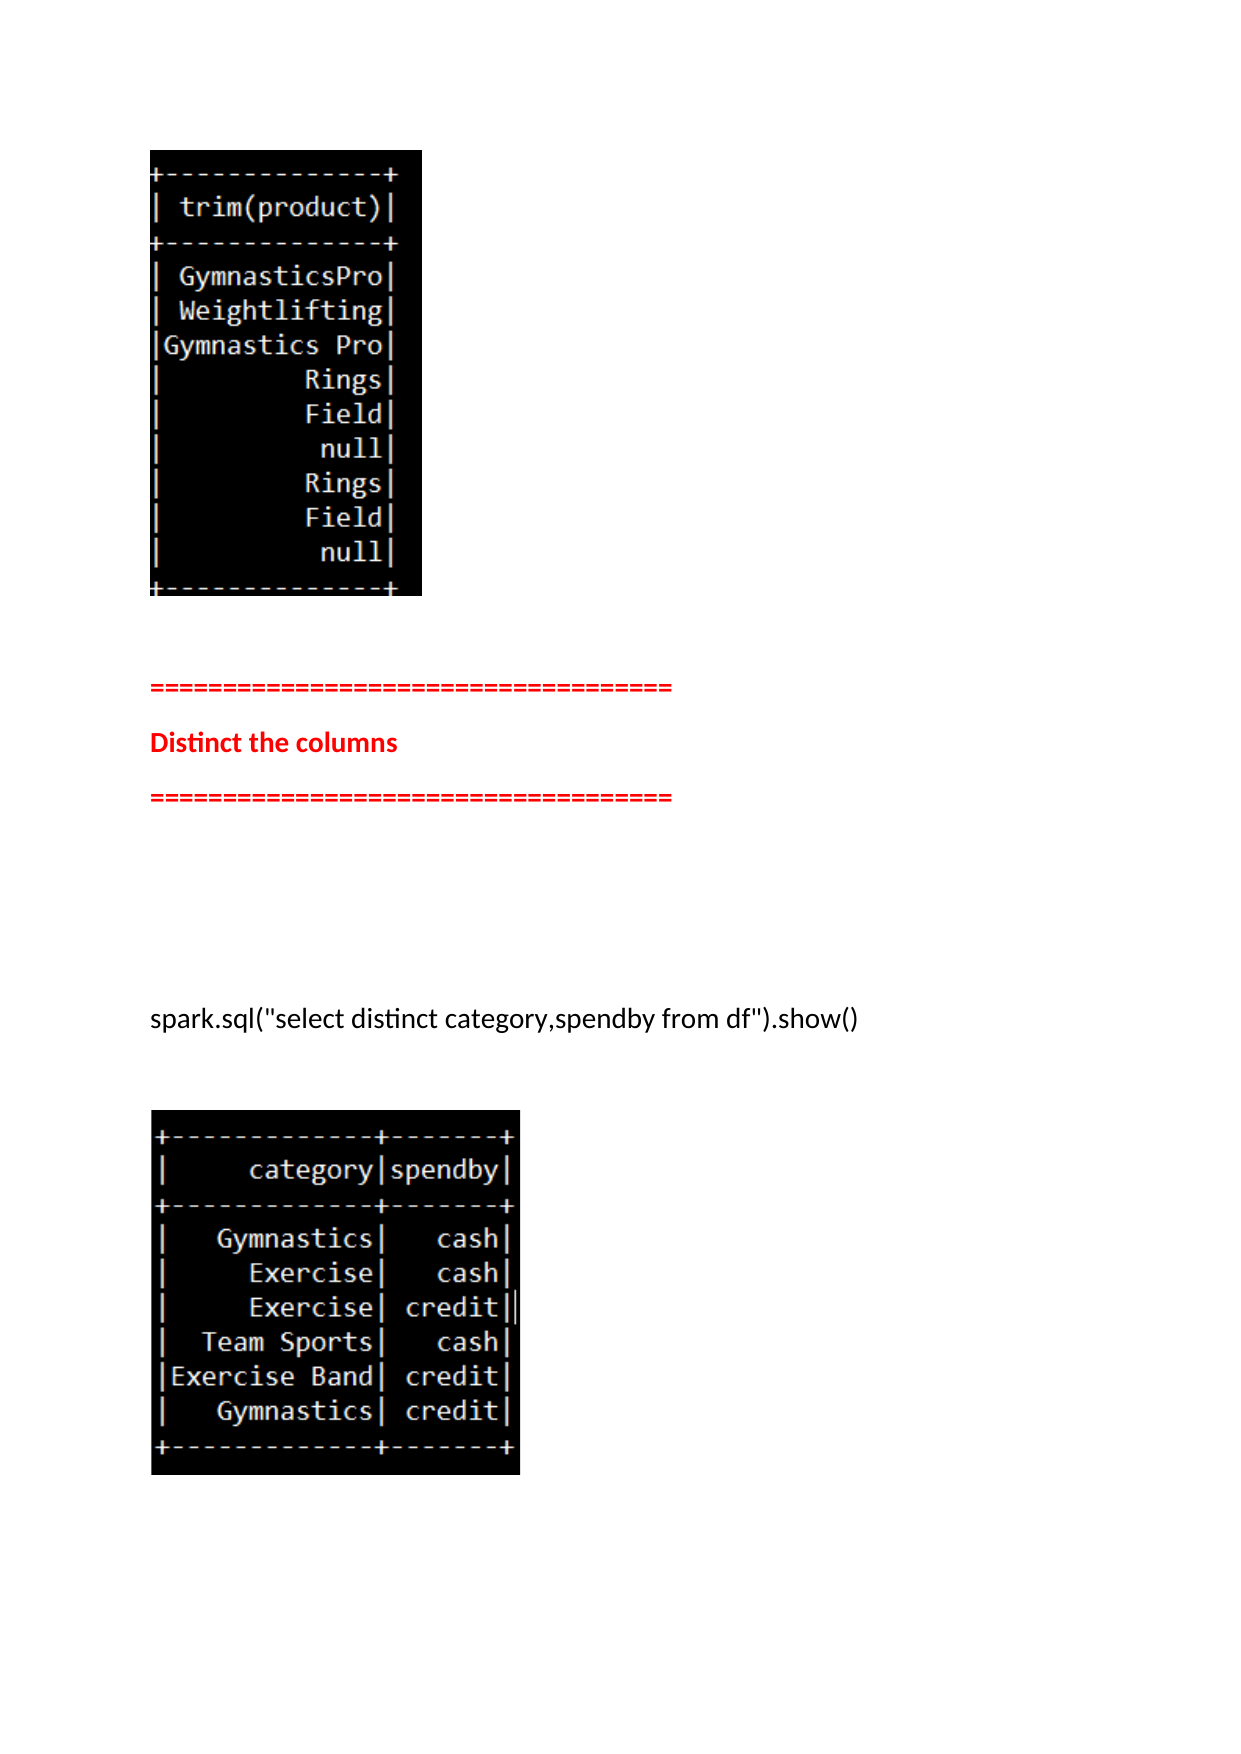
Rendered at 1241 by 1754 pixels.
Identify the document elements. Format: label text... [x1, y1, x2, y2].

text spark.sql("select distinct category,spendby from df").show() [150, 1000, 1090, 1036]
picture [150, 1110, 521, 1475]
text ==================================== [150, 779, 1090, 815]
picture [150, 150, 422, 596]
text Distinct the columns [150, 724, 1090, 760]
text ==================================== [150, 669, 1090, 705]
